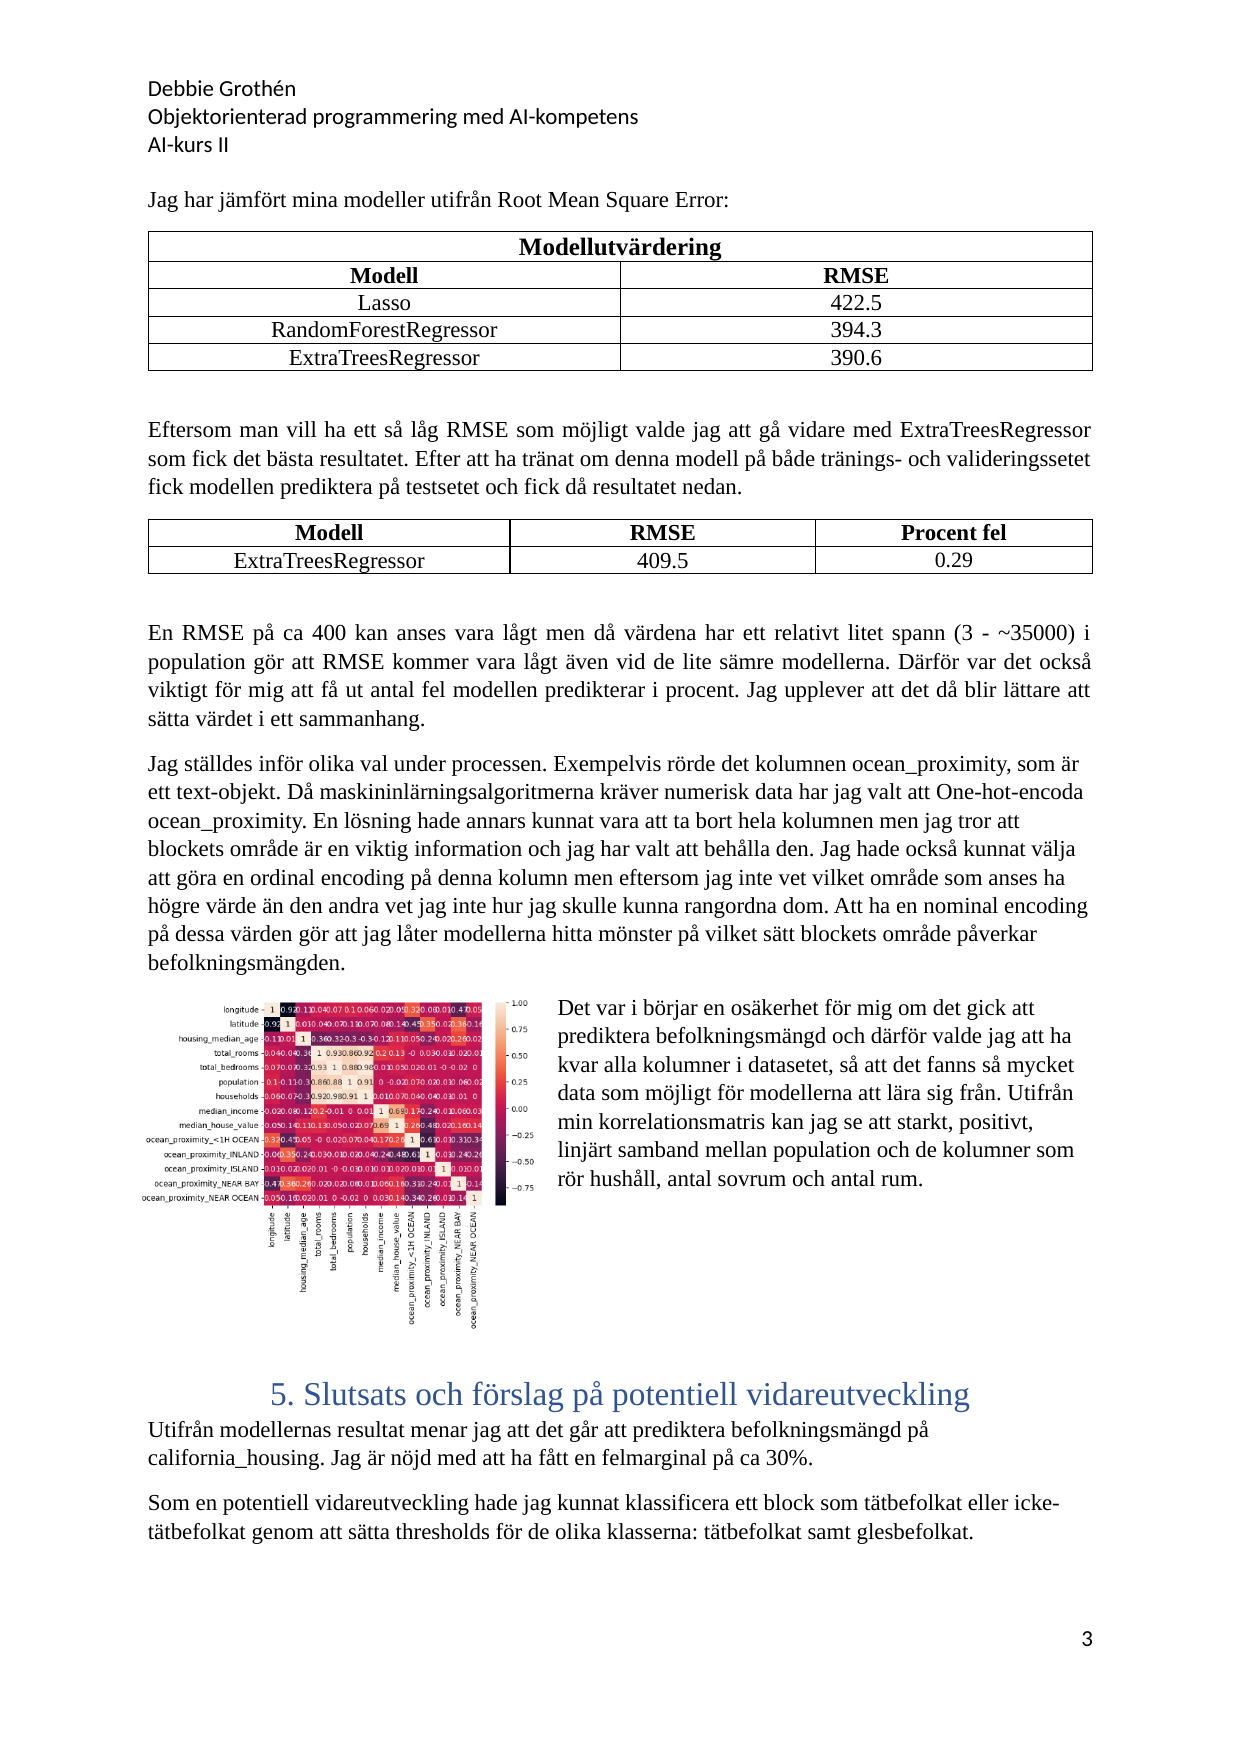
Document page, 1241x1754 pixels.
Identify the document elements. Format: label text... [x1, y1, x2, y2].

table_cell ExtraTreesRegressor [149, 547, 509, 573]
table_header Procent fel [816, 520, 1092, 546]
table_header Modellutvärdering [149, 232, 1092, 261]
text Eftersom man vill ha ett så låg RMSE som möjligt valde jag att gå vidare med ExtraTreesRegressor som fick det bästa resultatet. Efter att ha tränat om denna modell på både tränings- och valideringssetet fick modellen prediktera på testsetet och fick då resultatet nedan. [148, 416, 1093, 500]
text Jag har jämfört mina modeller utifrån Root Mean Square Error: [148, 186, 1093, 212]
table_cell 0.29 [816, 547, 1092, 573]
text Det var i börjar en osäkerhet för mig om det gick att prediktera befolkningsmängd och därför valde jag att ha kvar alla kolumner i datasetet, så att det fanns så mycket data som möjligt för modellerna att lära sig från. Utifrån min korrelationsmatris kan jag se att starkt, positivt, linjärt samband mellan population och de kolumner som rör hushåll, antal sovrum och antal rum. [539, 994, 1093, 1191]
table_cell 394.3 [621, 317, 1092, 343]
table_cell RandomForestRegressor [149, 317, 620, 343]
table_cell Lasso [149, 289, 620, 316]
text Som en potentiell vidareutveckling hade jag kunnat klassificera ett block som tätbefolkat eller icke-tätbefolkat genom att sätta thresholds för de olika klasserna: tätbefolkat samt glesbefolkat. [148, 1489, 1093, 1544]
table_cell RMSE [621, 262, 1092, 288]
picture [136, 994, 539, 1333]
text En RMSE på ca 400 kan anses vara lågt men då värdena har ett relativt litet spann (3 - ~35000) i population gör att RMSE kommer vara lågt även vid de lite sämre modellerna. Därför var det också viktigt för mig att få ut antal fel modellen predikterar i procent. Jag upplever att det då blir lättare att sätta värdet i ett sammanhang. [148, 619, 1093, 731]
text Jag ställdes inför olika val under processen. Exempelvis rörde det kolumnen ocean_proximity, som är ett text-objekt. Då maskininlärningsalgoritmerna kräver numerisk data har jag valt att One-hot-encoda ocean_proximity. En lösning hade annars kunnat vara att ta bort hela kolumnen men jag tror att blockets område är en viktig information och jag har valt att behålla den. Jag hade också kunnat välja att göra en ordinal encoding på denna kolumn men eftersom jag inte vet vilket område som anses ha högre värde än den andra vet jag inte hur jag skulle kunna rangordna dom. Att ha en nominal encoding på dessa värden gör att jag låter modellerna hitta mönster på vilket sätt blockets område påverkar befolkningsmängden. [148, 750, 1093, 975]
table_cell 390.6 [621, 344, 1092, 370]
table_cell 409.5 [511, 547, 815, 573]
table_cell ExtraTreesRegressor [149, 344, 620, 370]
text Utifrån modellernas resultat menar jag att det går att prediktera befolkningsmängd på california_housing. Jag är nöjd med att ha fått en felmarginal på ca 30%. [148, 1416, 1093, 1471]
table_cell 422.5 [621, 289, 1092, 316]
table_header RMSE [511, 520, 815, 546]
table_cell Modell [149, 262, 620, 288]
table_header Modell [149, 520, 509, 546]
subtitle 5. Slutsats och förslag på potentiell vidareutveckling [148, 1374, 1093, 1413]
